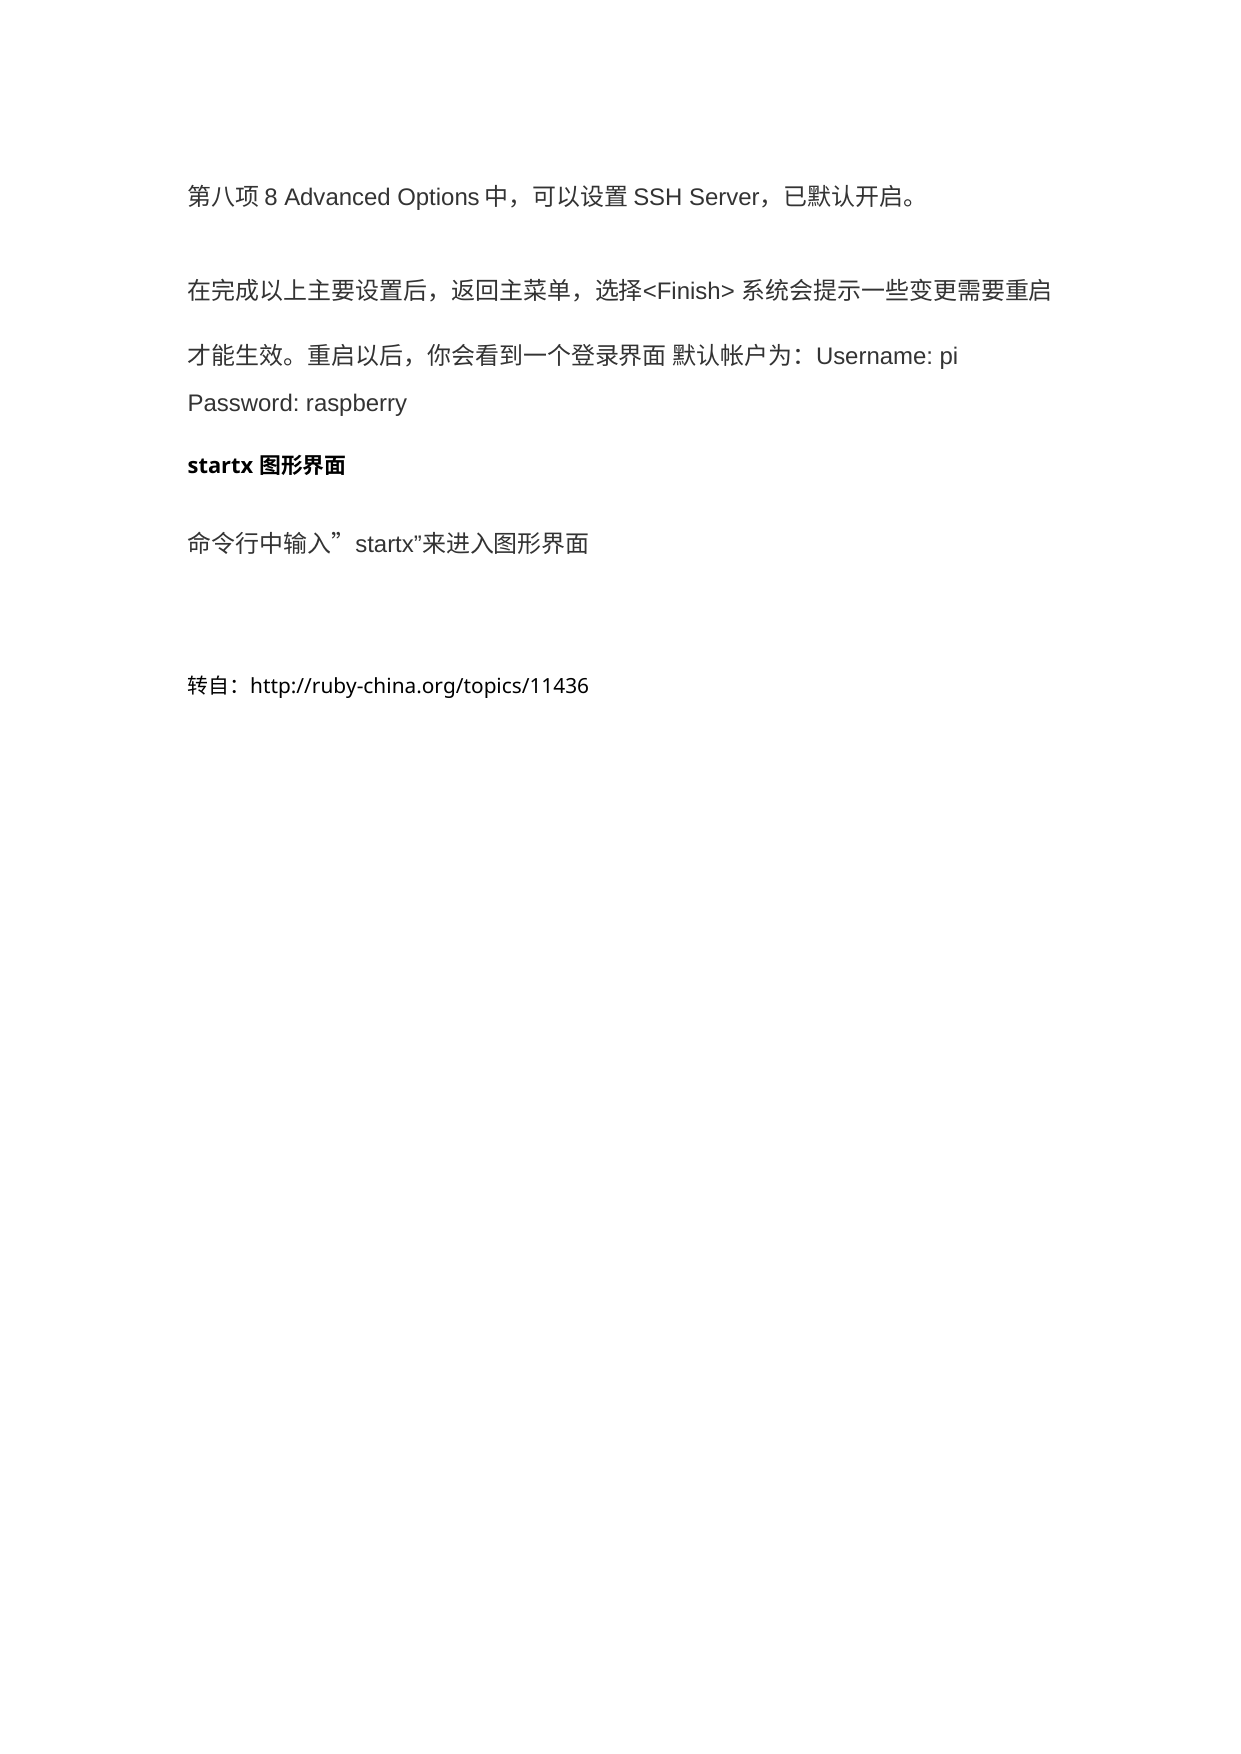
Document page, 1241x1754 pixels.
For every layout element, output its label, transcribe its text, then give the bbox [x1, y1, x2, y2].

text 在完成以上主要设置后，返回主菜单，选择<Finish> 系统会提示一些变更需要重启才能生效。重启以后，你会看到一个登录界面 默认帐户为：Username: pi Password: raspberry [187, 256, 1053, 419]
text startx 图形界面 [187, 448, 1053, 480]
text 转自：http://ruby-china.org/topics/11436 [187, 604, 1053, 701]
text 命令行中输入”startx”来进入图形界面 [187, 509, 1053, 574]
text 第八项8 Advanced Options中，可以设置SSH Server，已默认开启。 [187, 162, 1053, 227]
